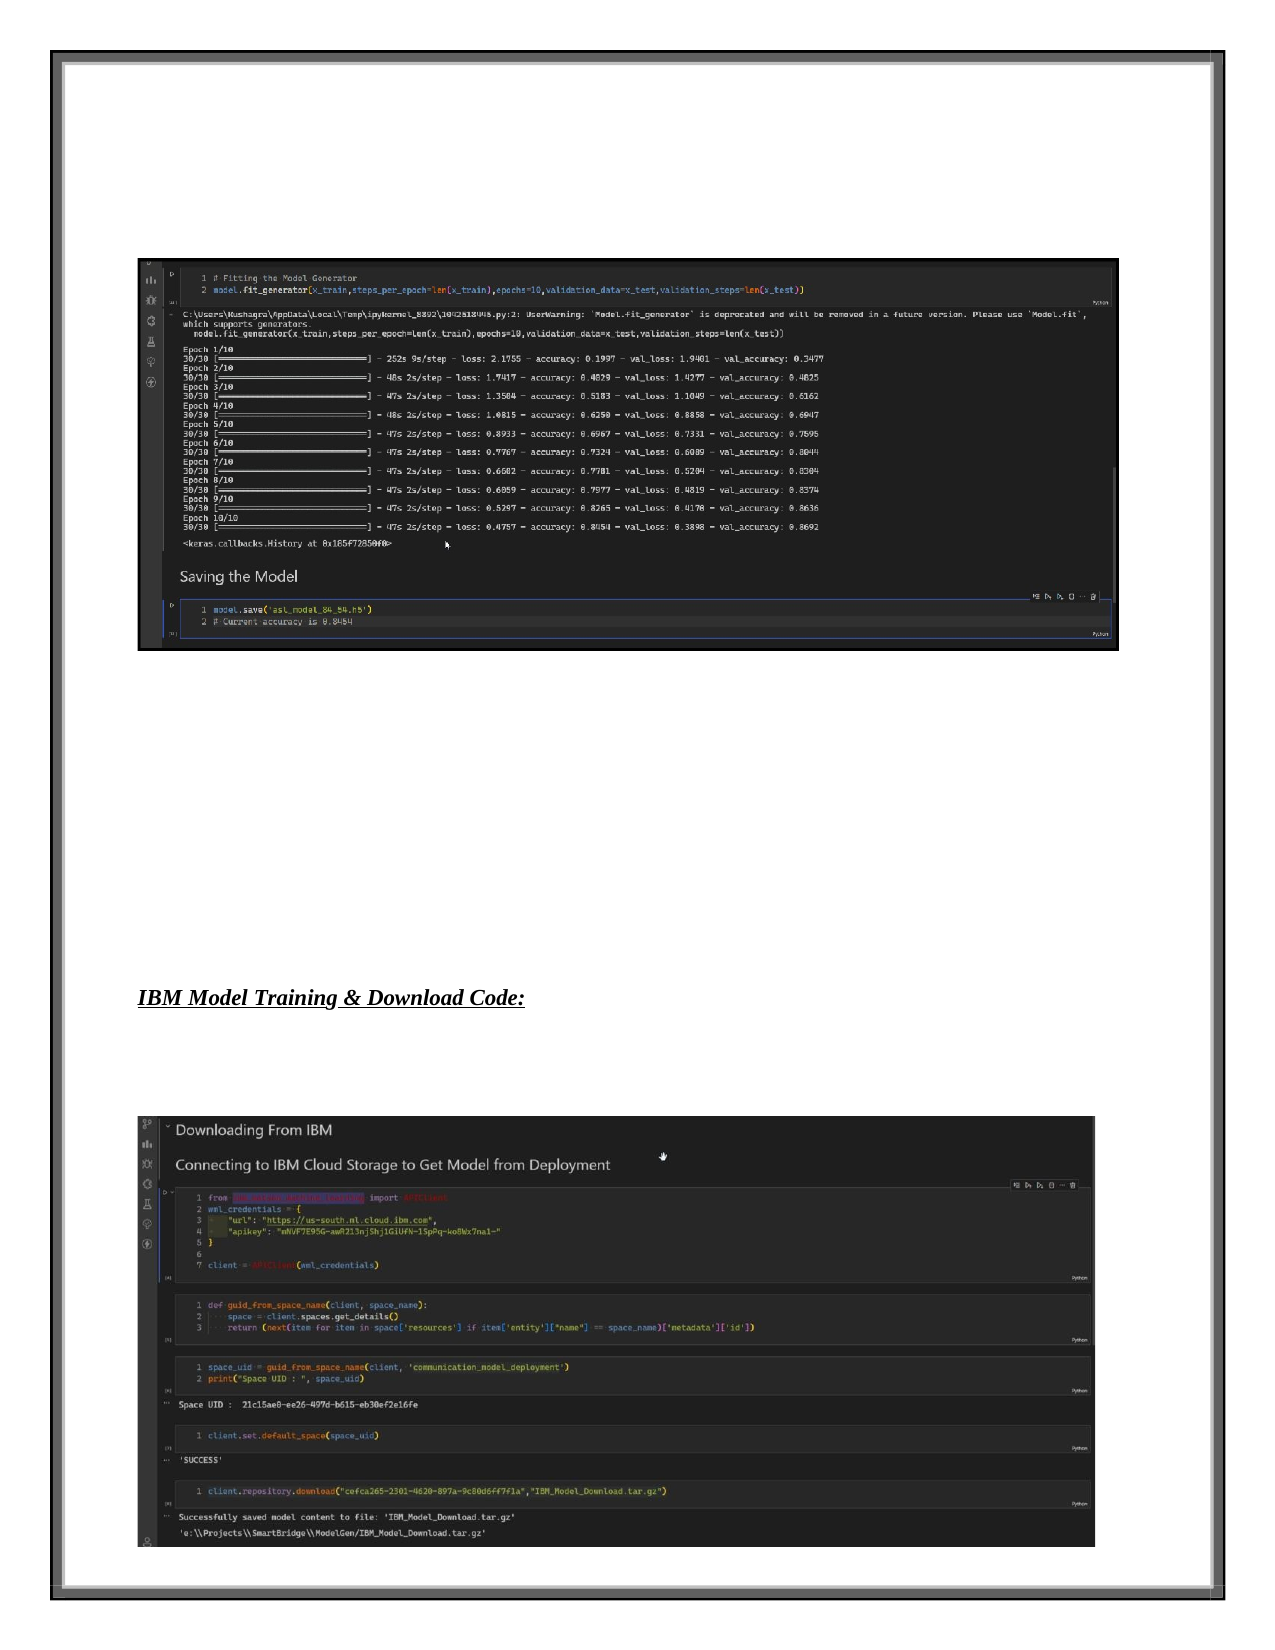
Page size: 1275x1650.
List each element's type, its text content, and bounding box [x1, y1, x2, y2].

picture [137, 258, 1119, 651]
text IBM Model Training & Download Code: [137, 984, 1177, 1010]
picture [137, 1116, 1096, 1547]
